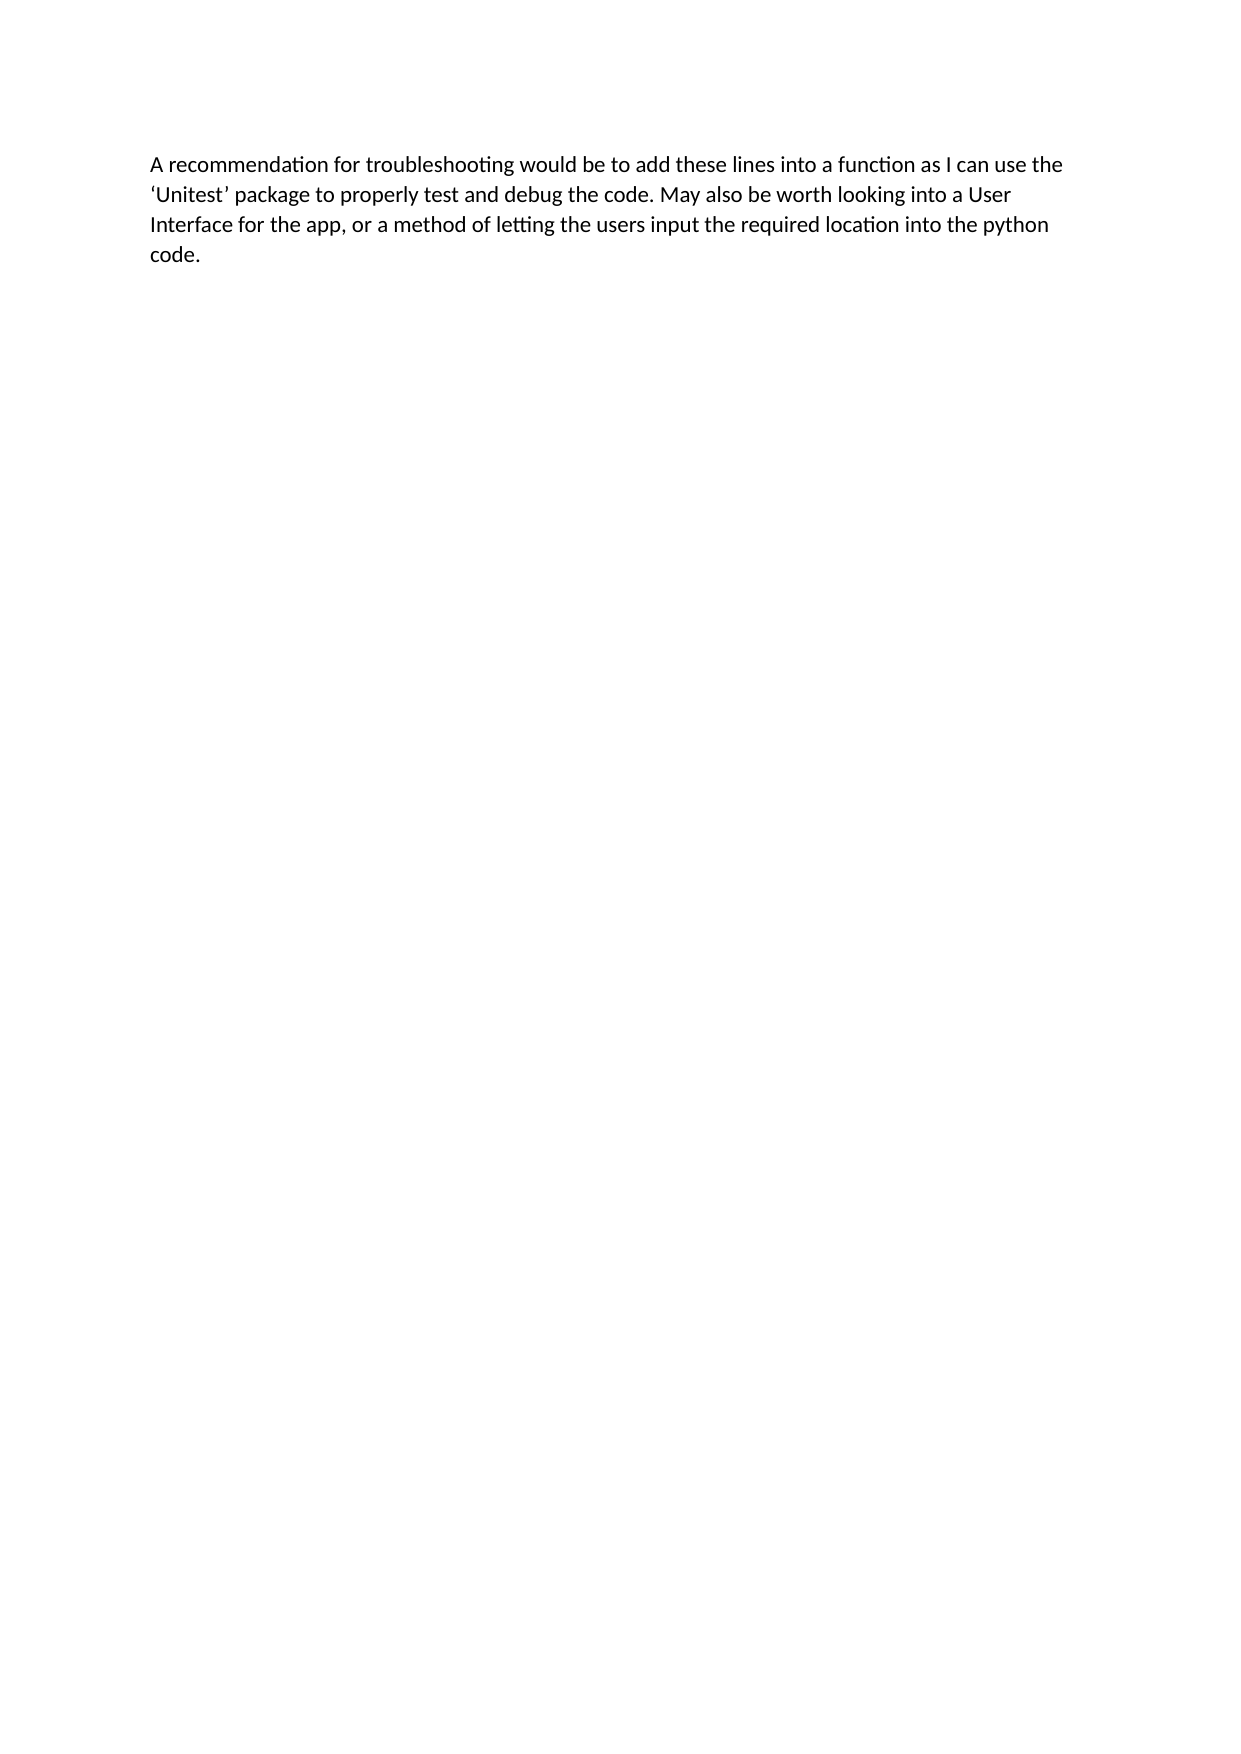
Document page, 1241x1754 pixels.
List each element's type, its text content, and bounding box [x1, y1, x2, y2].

text A recommendation for troubleshooting would be to add these lines into a function as I can use the ‘Unitest’ package to properly test and debug the code. May also be worth looking into a User Interface for the app, or a method of letting the users input the required location into the python code. [150, 150, 1090, 269]
